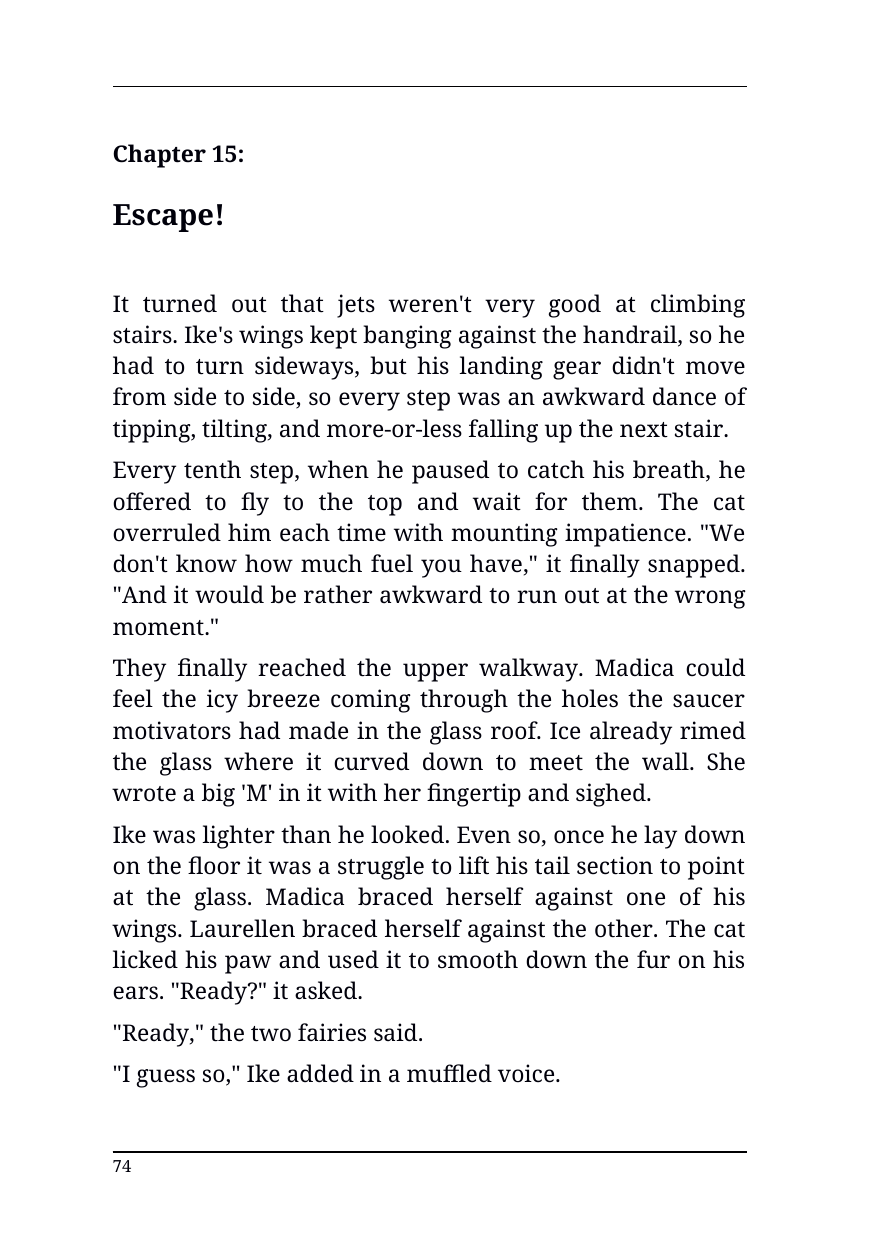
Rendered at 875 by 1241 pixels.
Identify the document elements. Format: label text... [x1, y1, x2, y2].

text Every tenth step, when he paused to catch his breath, he offered to fly to the top and wait for them. The cat overruled him each time with mounting impatience. "We don't know how much fuel you have," it finally snapped. "And it would be rather awkward to run out at the wrong moment." [112, 454, 747, 642]
subtitle Chapter 15: [112, 137, 747, 169]
text "I guess so," Ike added in a muffled voice. [112, 1058, 747, 1090]
subtitle Escape! [112, 194, 747, 233]
text They finally reached the upper walkway. Madica could feel the icy breeze coming through the holes the saucer motivators had made in the glass roof. Ice already rimed the glass where it curved down to meet the wall. She wrote a big 'M' in it with her fingertip and sighed. [112, 652, 747, 808]
text "Ready," the two fairies said. [112, 1017, 747, 1048]
text It turned out that jets weren't very good at climbing stairs. Ike's wings kept banging against the handrail, so he had to turn sideways, but his landing gear didn't move from side to side, so every step was an awkward dance of tipping, tilting, and more-or-less falling up the next stair. [112, 288, 747, 444]
text Ike was lighter than he looked. Even so, once he lay down on the floor it was a struggle to lift his tail section to point at the glass. Madica braced herself against one of his wings. Laurellen braced herself against the other. The cat licked his paw and used it to smooth down the fur on his ears. "Ready?" it asked. [112, 819, 747, 1006]
